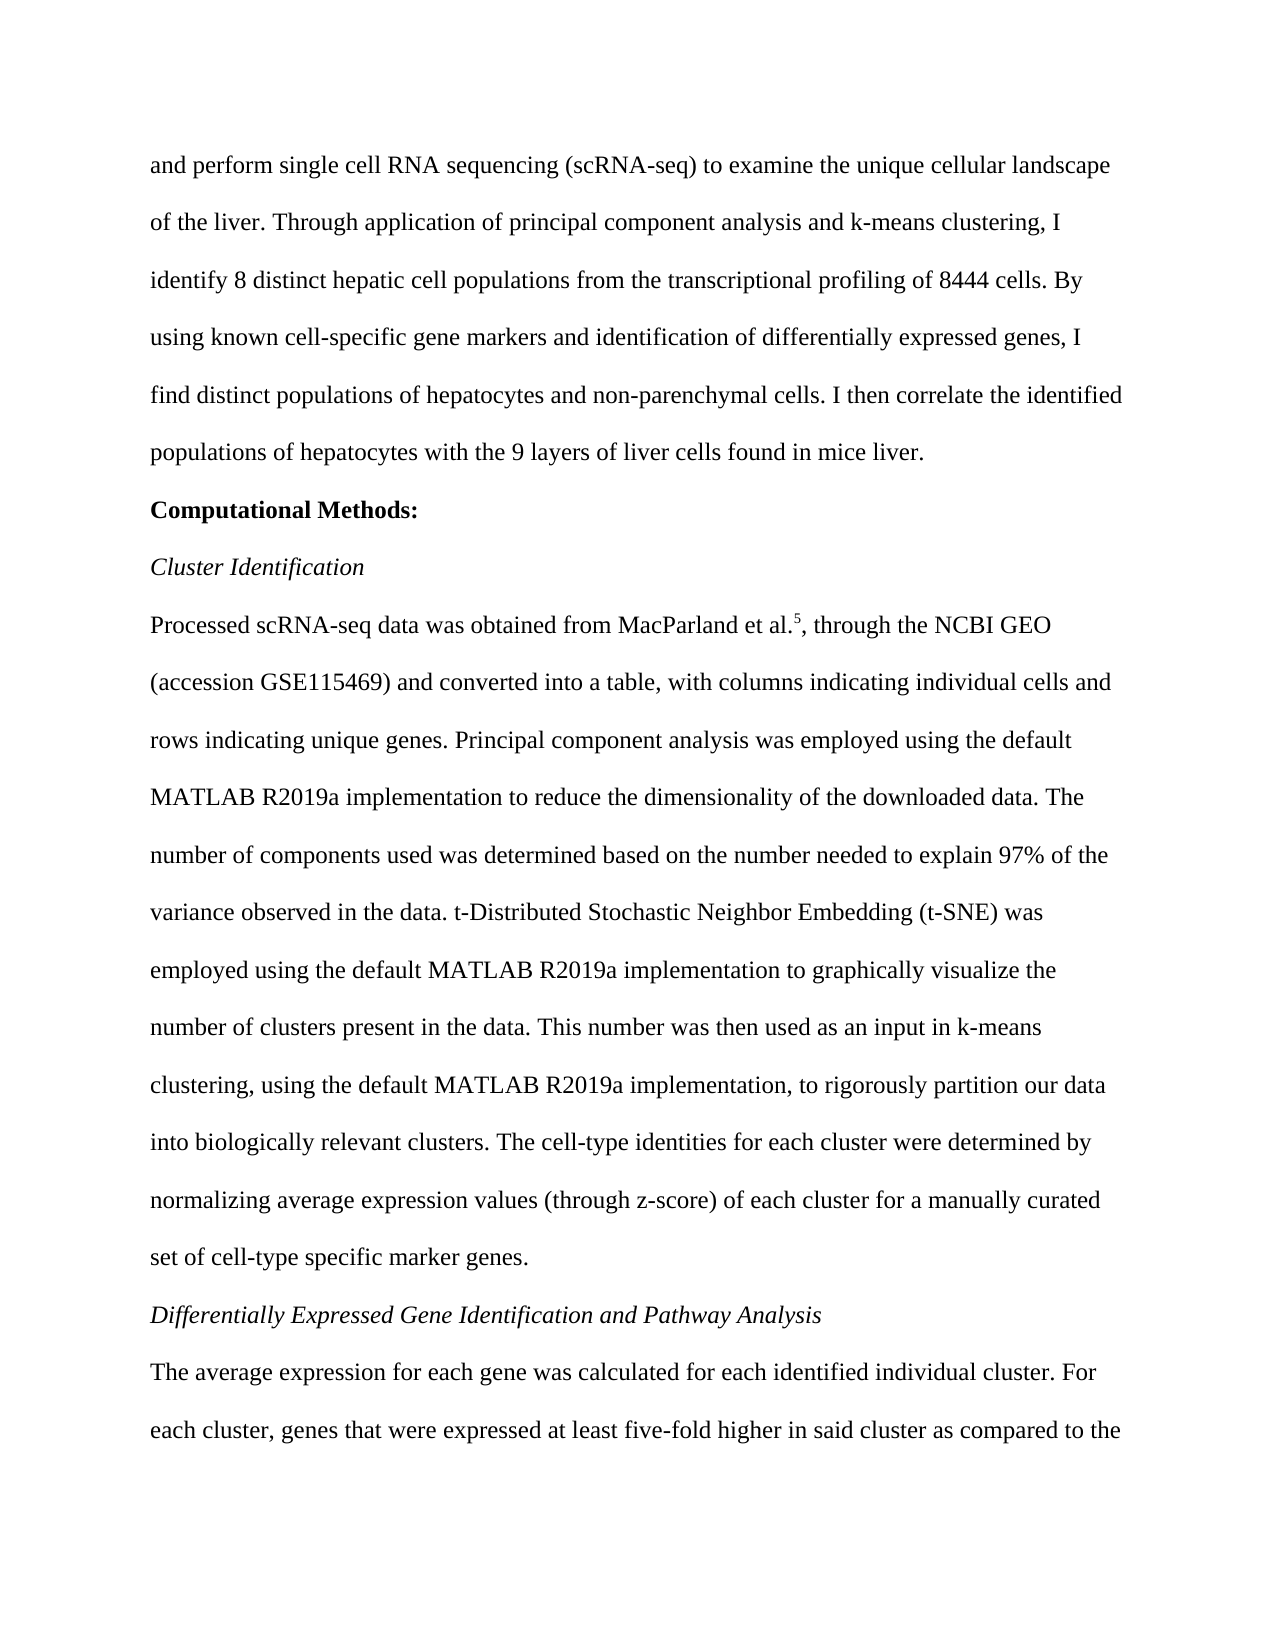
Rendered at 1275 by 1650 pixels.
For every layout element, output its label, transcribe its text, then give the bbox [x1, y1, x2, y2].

text Differentially Expressed Gene Identification and Pathway Analysis [150, 1300, 1125, 1329]
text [150, 1357, 1125, 1444]
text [150, 150, 1125, 466]
text Computational Methods: [150, 495, 1125, 524]
text Cluster Identification [150, 552, 1125, 581]
text Processed scRNA-seq data was obtained from MacParland et al.5, through the NCBI GEO (accession GSE115469) and converted into a table, with columns indicating individual cells and rows indicating unique genes. Principal component analysis was employed using the default MATLAB R2019a implementation to reduce the dimensionality of the downloaded data. The number of components used was determined based on the number needed to explain 97% of the variance observed in the data. t-Distributed Stochastic Neighbor Embedding (t-SNE) was employed using the default MATLAB R2019a implementation to graphically visualize the number of clusters present in the data. This number was then used as an input in k-means clustering, using the default MATLAB R2019a implementation, to rigorously partition our data into biologically relevant clusters. The cell-type identities for each cluster were determined by normalizing average expression values (through z-score) of each cluster for a manually curated set of cell-type specific marker genes. [150, 610, 1125, 1271]
